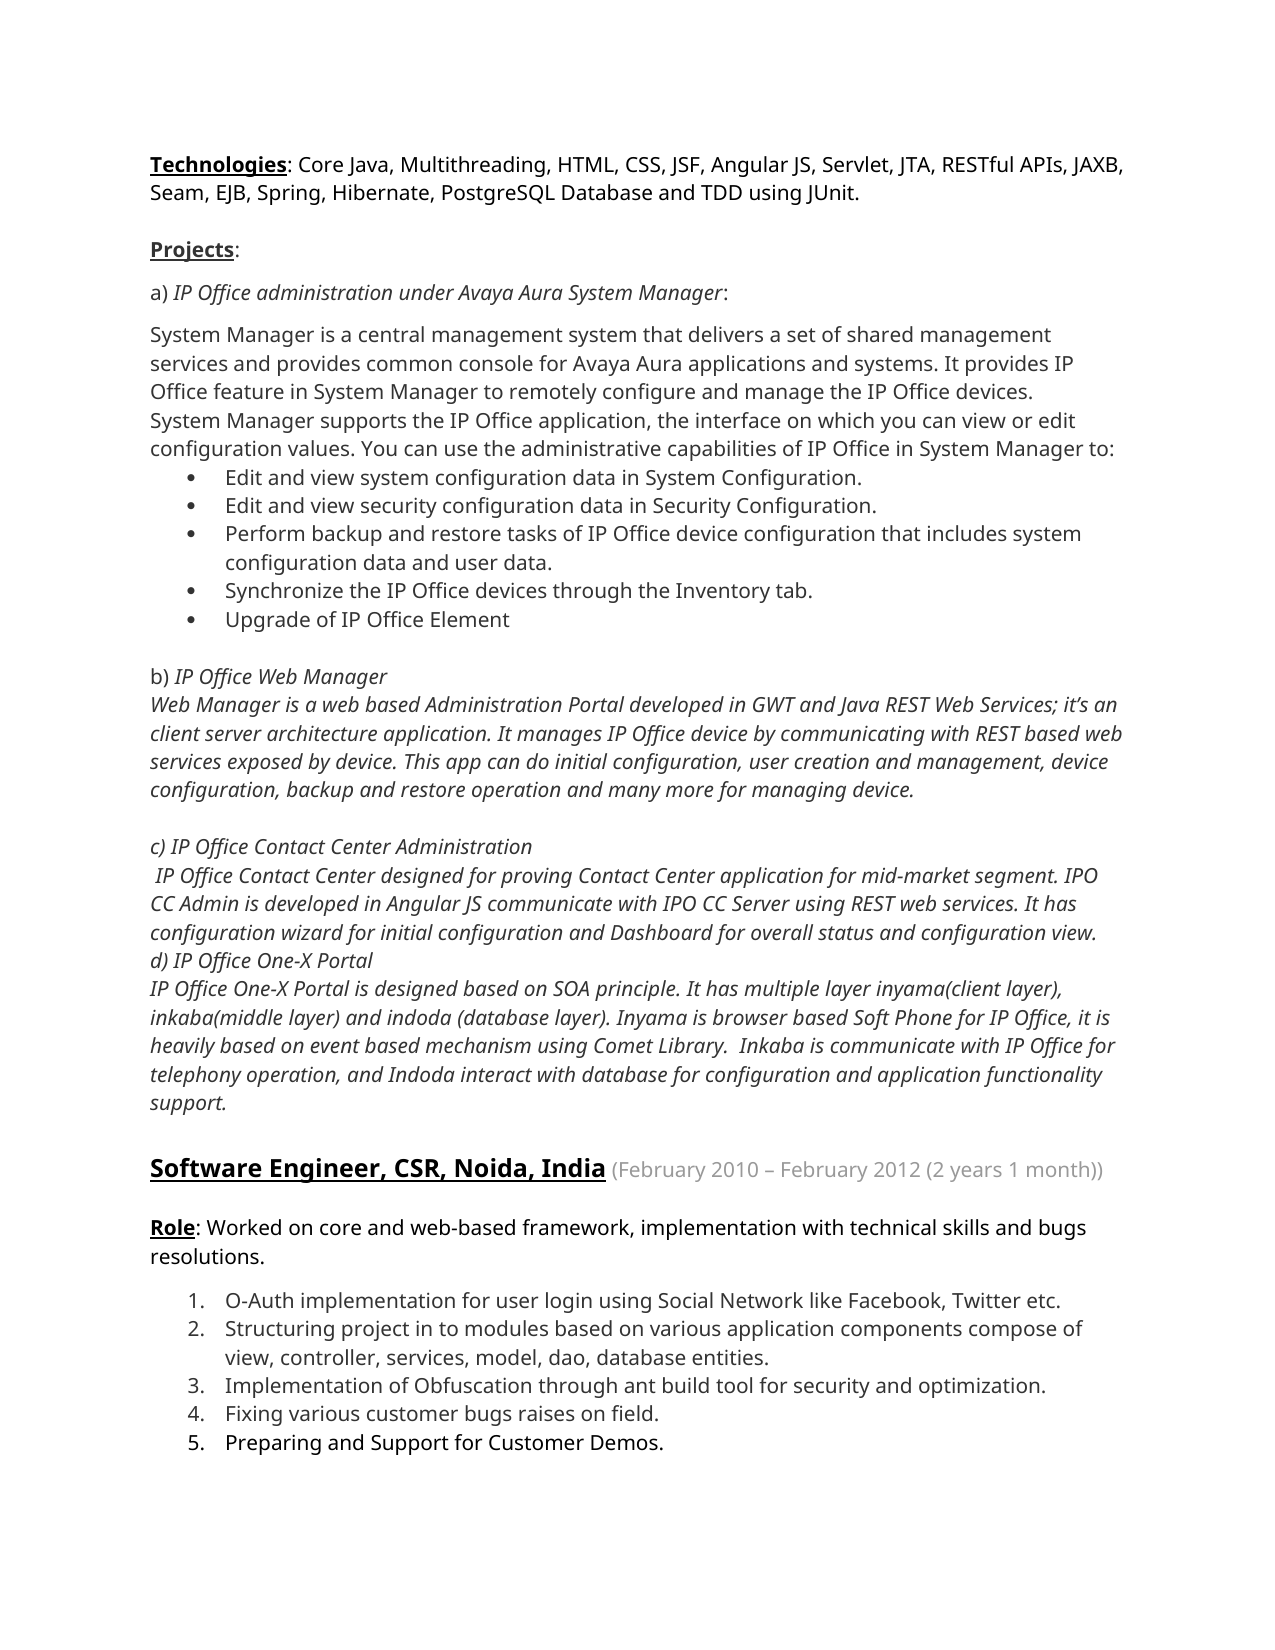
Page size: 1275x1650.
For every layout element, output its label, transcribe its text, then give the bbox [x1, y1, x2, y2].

list Implementation of Obfuscation through ant build tool for security and optimization. [187, 1371, 1125, 1399]
list Perform backup and restore tasks of IP Office device configuration that includes system configuration data and user data. [187, 519, 1125, 576]
text a) IP Office administration under Avaya Aura System Manager: [150, 278, 1125, 306]
text System Manager supports the IP Office application, the interface on which you can view or edit configuration values. You can use the administrative capabilities of IP Office in System Manager to: [150, 406, 1125, 463]
list Edit and view security configuration data in Security Configuration. [187, 491, 1125, 519]
list Structuring project in to modules based on various application components compose of view, controller, services, model, dao, database entities. [187, 1314, 1125, 1371]
text Projects: [150, 235, 1125, 264]
text IP Office Contact Center designed for proving Contact Center application for mid-market segment. IPO CC Admin is developed in Angular JS communicate with IPO CC Server using REST web services. It has configuration wizard for initial configuration and Dashboard for overall status and configuration view. [150, 861, 1125, 946]
list Fixing various customer bugs raises on field. [187, 1399, 1125, 1428]
list O-Auth implementation for user login using Social Network like Facebook, Twitter etc. [187, 1286, 1125, 1314]
list Upgrade of IP Office Element [187, 605, 1125, 633]
text Web Manager is a web based Administration Portal developed in GWT and Java REST Web Services; it’s an client server architecture application. It manages IP Office device by communicating with REST based web services exposed by device. This app can do initial configuration, user creation and management, device configuration, backup and restore operation and many more for managing device. [150, 690, 1125, 804]
text Software Engineer, CSR, Noida, India (February 2010 – February 2012 (2 years 1 month)) [150, 1151, 1125, 1185]
text IP Office One-X Portal is designed based on SOA principle. It has multiple layer inyama(client layer), inkaba(middle layer) and indoda (database layer). Inyama is browser based Soft Phone for IP Office, it is heavily based on event based mechanism using Comet Library. Inkaba is communicate with IP Office for telephony operation, and Indoda interact with database for configuration and application functionality support. [150, 974, 1125, 1117]
list Synchronize the IP Office devices through the Inventory tab. [187, 576, 1125, 605]
text Role: Worked on core and web-based framework, implementation with technical skills and bugs resolutions. [150, 1213, 1125, 1270]
text c) IP Office Contact Center Administration [150, 832, 1125, 861]
text b) IP Office Web Manager [150, 662, 1125, 690]
list Preparing and Support for Customer Demos. [187, 1428, 1125, 1456]
text d) IP Office One-X Portal [150, 946, 1125, 974]
list Edit and view system configuration data in System Configuration. [187, 463, 1125, 491]
